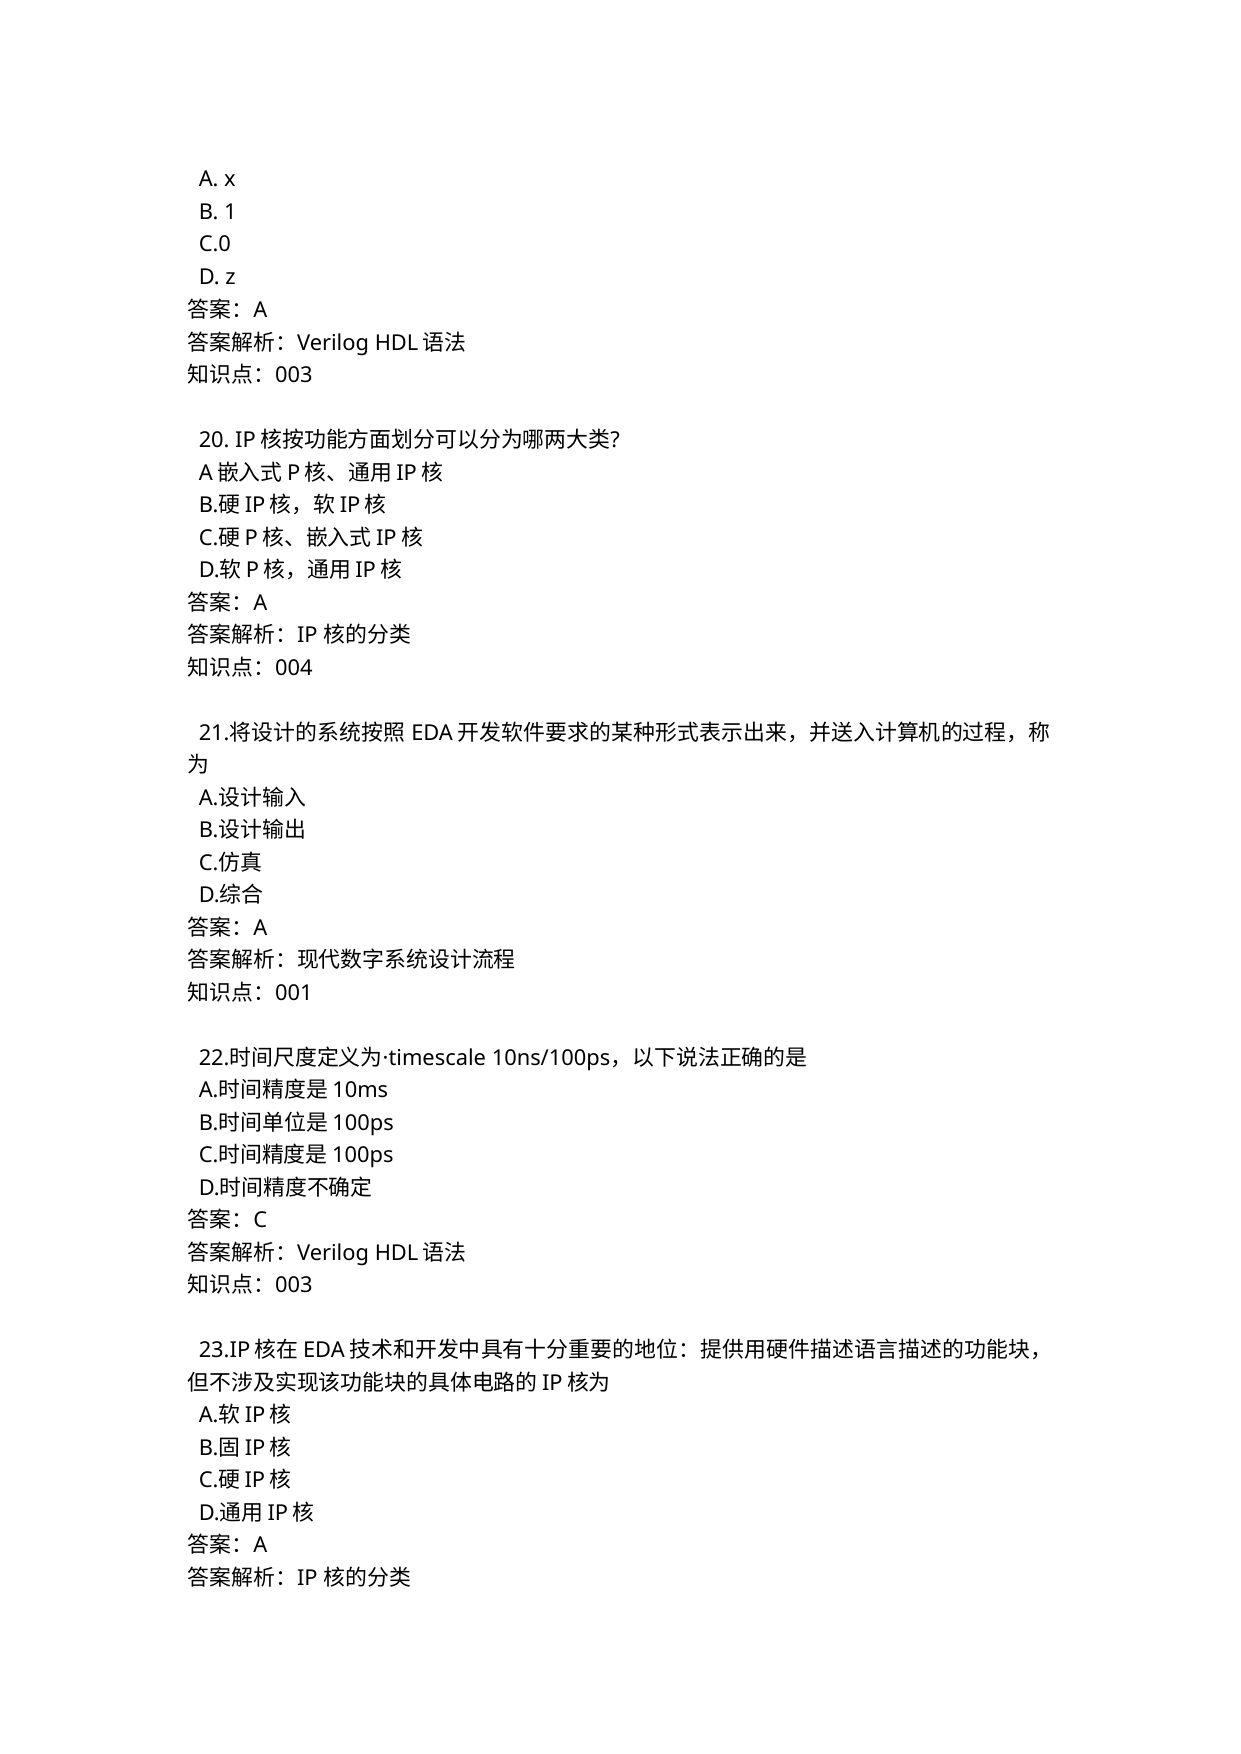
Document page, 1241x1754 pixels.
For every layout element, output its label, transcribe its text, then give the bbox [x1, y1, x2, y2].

text D.综合 [187, 877, 1053, 909]
text 答案解析：IP 核的分类 [187, 1559, 1053, 1592]
text 答案：C [187, 1202, 1053, 1234]
text C.硬IP核 [187, 1462, 1053, 1494]
text B. 1 [187, 194, 1053, 227]
text A.软IP核 [187, 1397, 1053, 1429]
text 答案解析：Verilog HDL语法 [187, 1234, 1053, 1267]
text 答案：A [187, 1527, 1053, 1559]
text 知识点：004 [187, 649, 1053, 682]
text 答案解析：Verilog HDL语法 [187, 324, 1053, 357]
text A.时间精度是10ms [187, 1072, 1053, 1104]
text 答案解析：IP 核的分类 [187, 617, 1053, 649]
text B.硬IP核，软IP核 [187, 487, 1053, 519]
text 21.将设计的系统按照 EDA开发软件要求的某种形式表示出来，并送入计算机的过程，称为 [187, 714, 1053, 779]
text 知识点：003 [187, 357, 1053, 389]
text 答案：A [187, 584, 1053, 617]
text A. x [187, 162, 1053, 194]
text C.仿真 [187, 844, 1053, 877]
text C.硬P核、嵌入式IP核 [187, 519, 1053, 552]
text 答案解析：现代数字系统设计流程 [187, 942, 1053, 974]
text D.软P核，通用IP核 [187, 552, 1053, 584]
text D.通用IP核 [187, 1494, 1053, 1527]
text 答案：A [187, 909, 1053, 942]
text 20. IP核按功能方面划分可以分为哪两大类? [187, 422, 1053, 454]
text D.时间精度不确定 [187, 1169, 1053, 1202]
text A.设计输入 [187, 779, 1053, 812]
text 知识点：001 [187, 974, 1053, 1007]
text B.固IP核 [187, 1429, 1053, 1462]
text C.0 [187, 227, 1053, 259]
text C.时间精度是100ps [187, 1137, 1053, 1169]
text B.设计输出 [187, 812, 1053, 844]
text B.时间单位是100ps [187, 1104, 1053, 1137]
text 知识点：003 [187, 1267, 1053, 1299]
text D. z [187, 259, 1053, 292]
text A嵌入式P核、通用IP核 [187, 454, 1053, 487]
text 23.IP核在EDA技术和开发中具有十分重要的地位：提供用硬件描述语言描述的功能块，但不涉及实现该功能块的具体电路的IP核为 [187, 1332, 1053, 1397]
text 22.时间尺度定义为·timescale 10ns/100ps，以下说法正确的是 [187, 1039, 1053, 1072]
text 答案：A [187, 292, 1053, 324]
